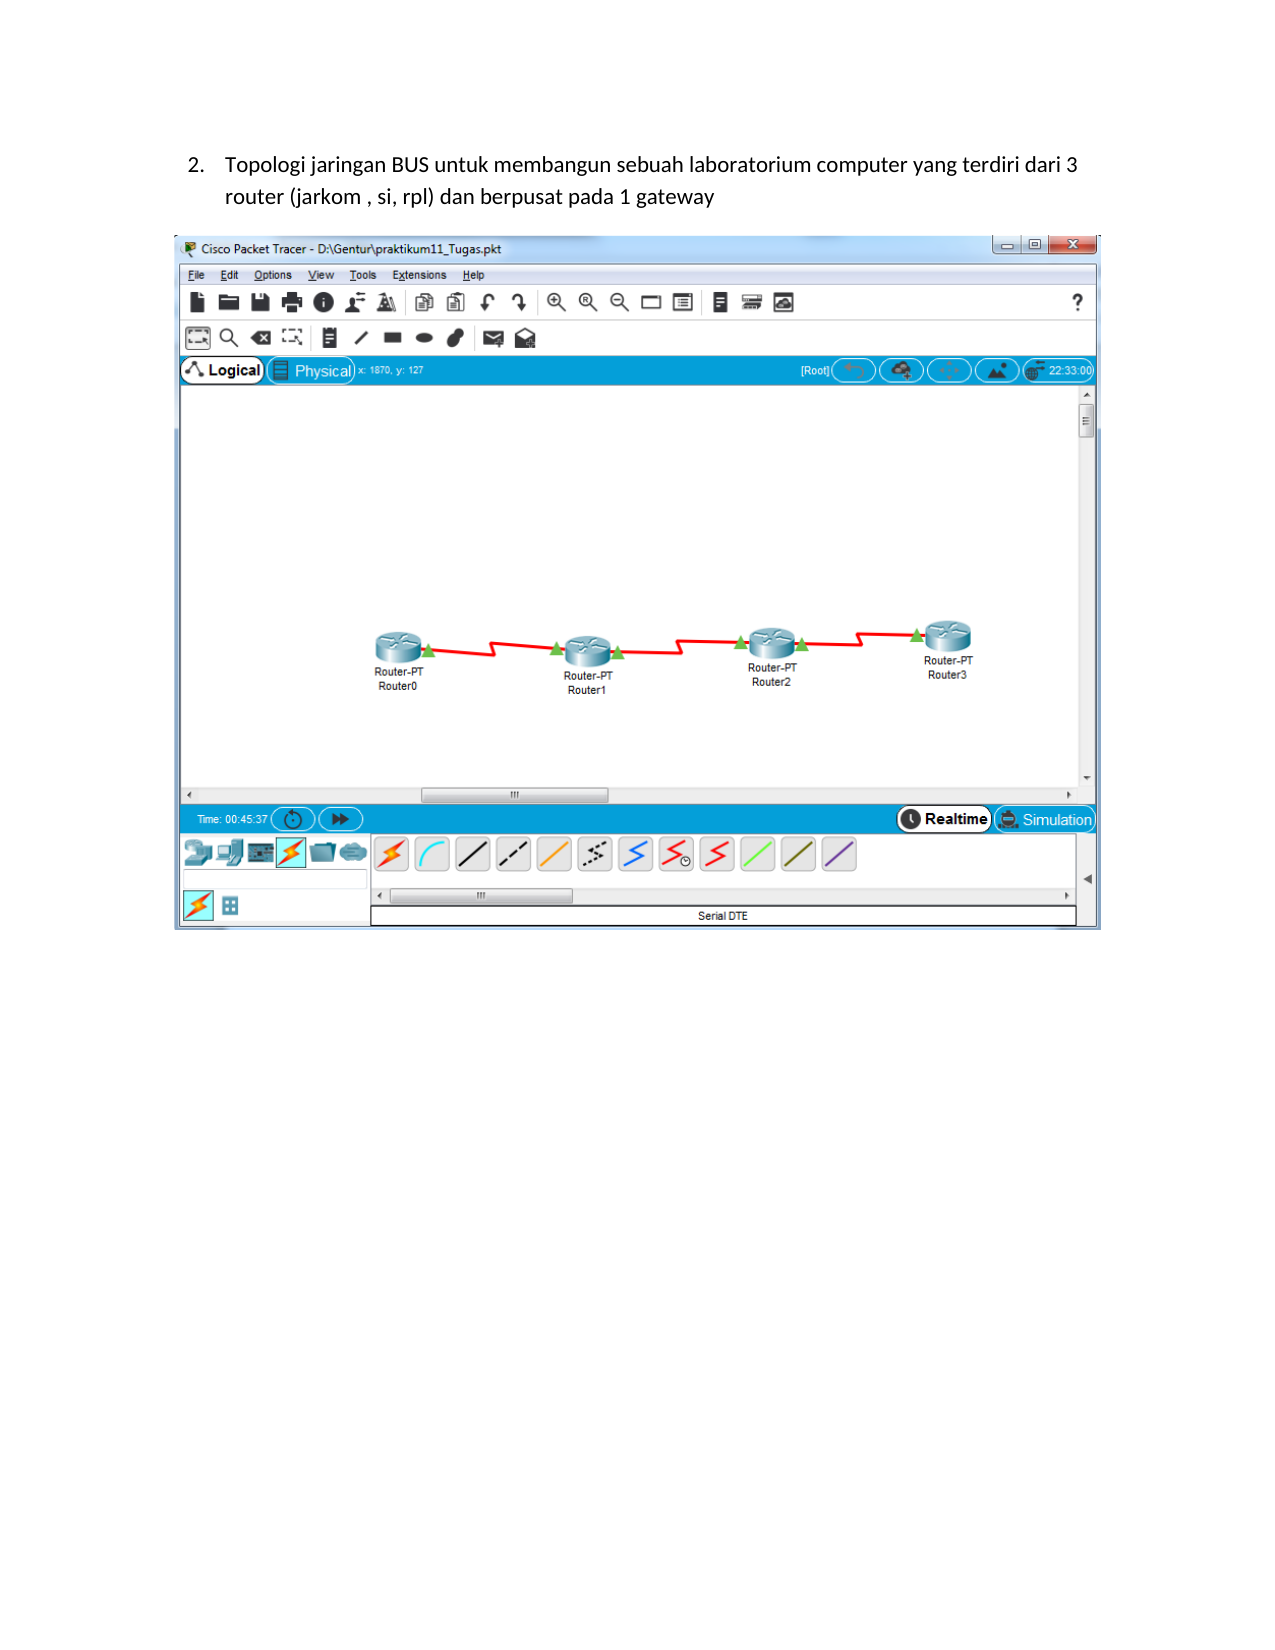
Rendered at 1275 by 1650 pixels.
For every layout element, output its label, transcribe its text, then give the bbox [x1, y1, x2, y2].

list Topologi jaringan BUS untuk membangun sebuah laboratorium computer yang terdiri dari 3 router (jarkom , si, rpl) dan berpusat pada 1 gateway [187, 150, 1125, 210]
picture [174, 235, 1101, 930]
